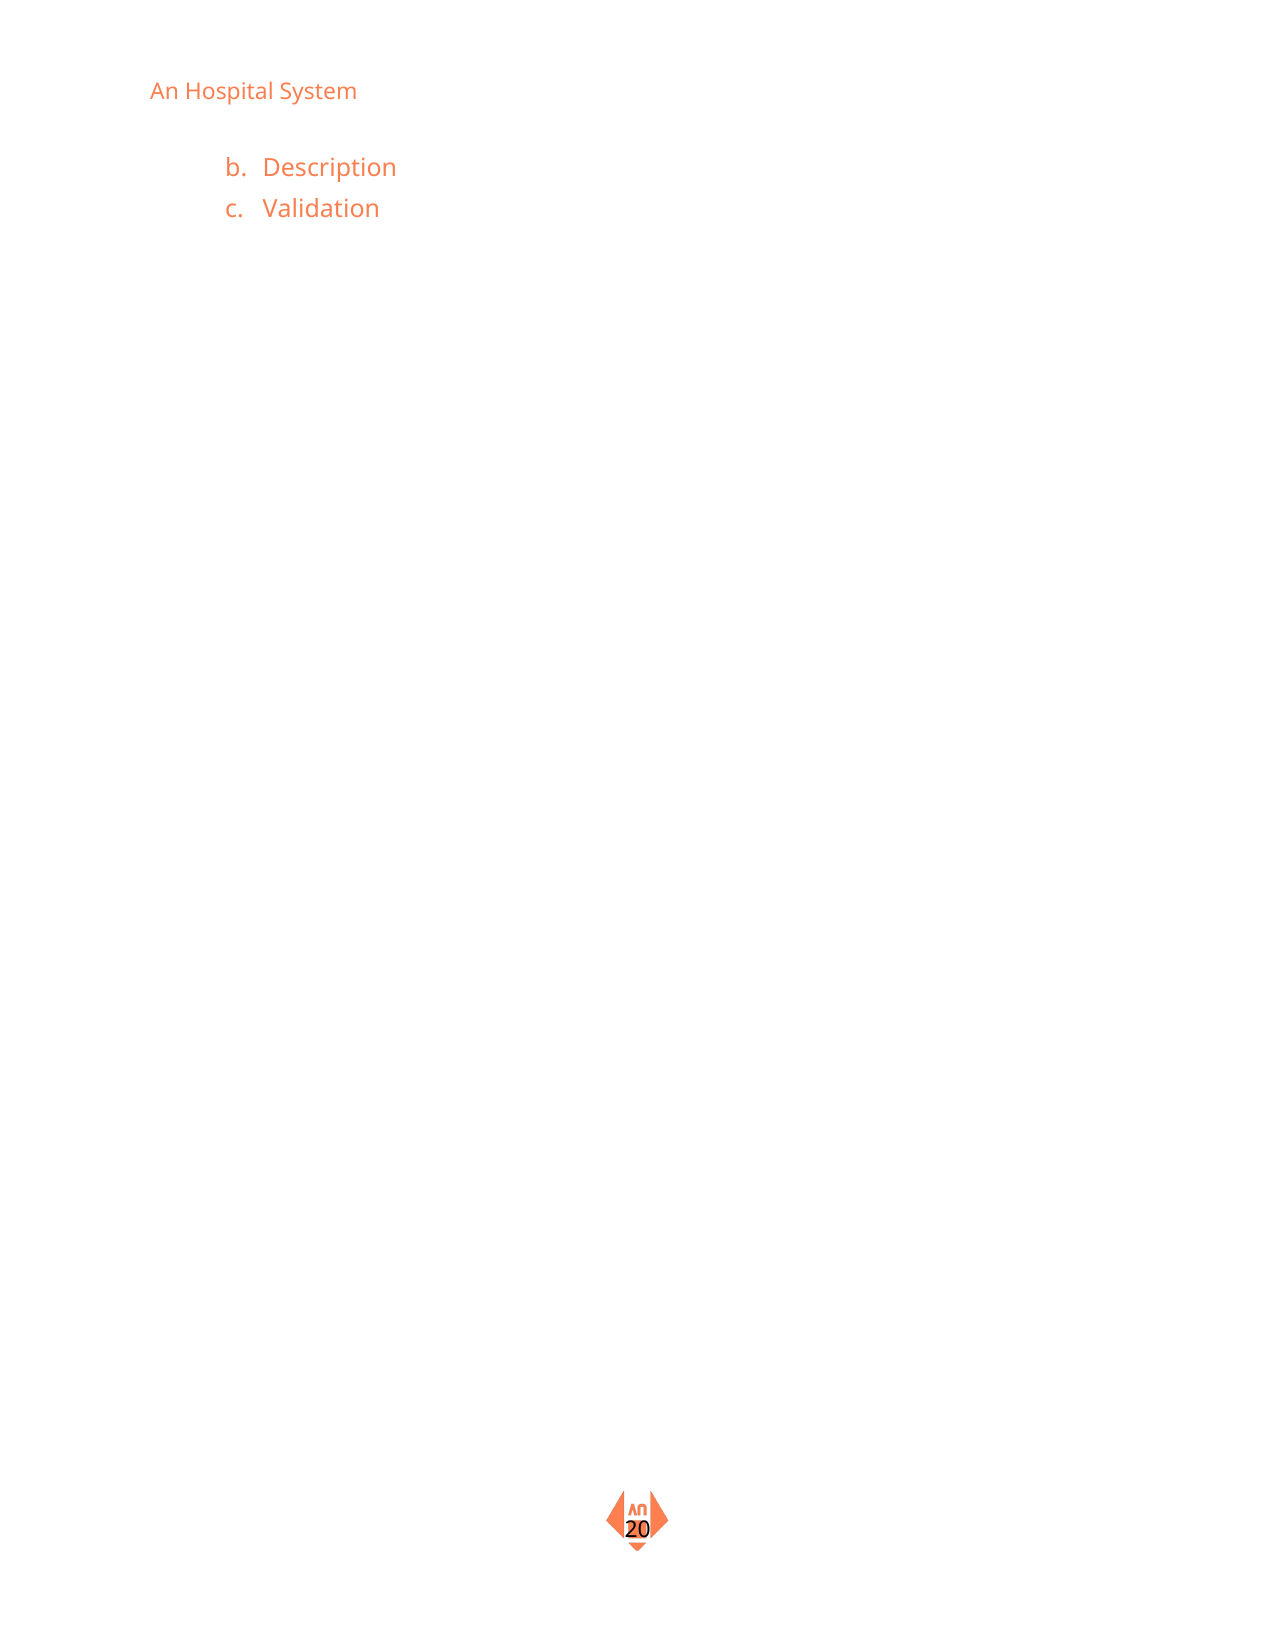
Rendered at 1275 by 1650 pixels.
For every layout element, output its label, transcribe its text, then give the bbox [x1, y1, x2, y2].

subtitle Validation [225, 191, 1125, 225]
picture [604, 1491, 671, 1553]
subtitle Description [225, 150, 1125, 184]
